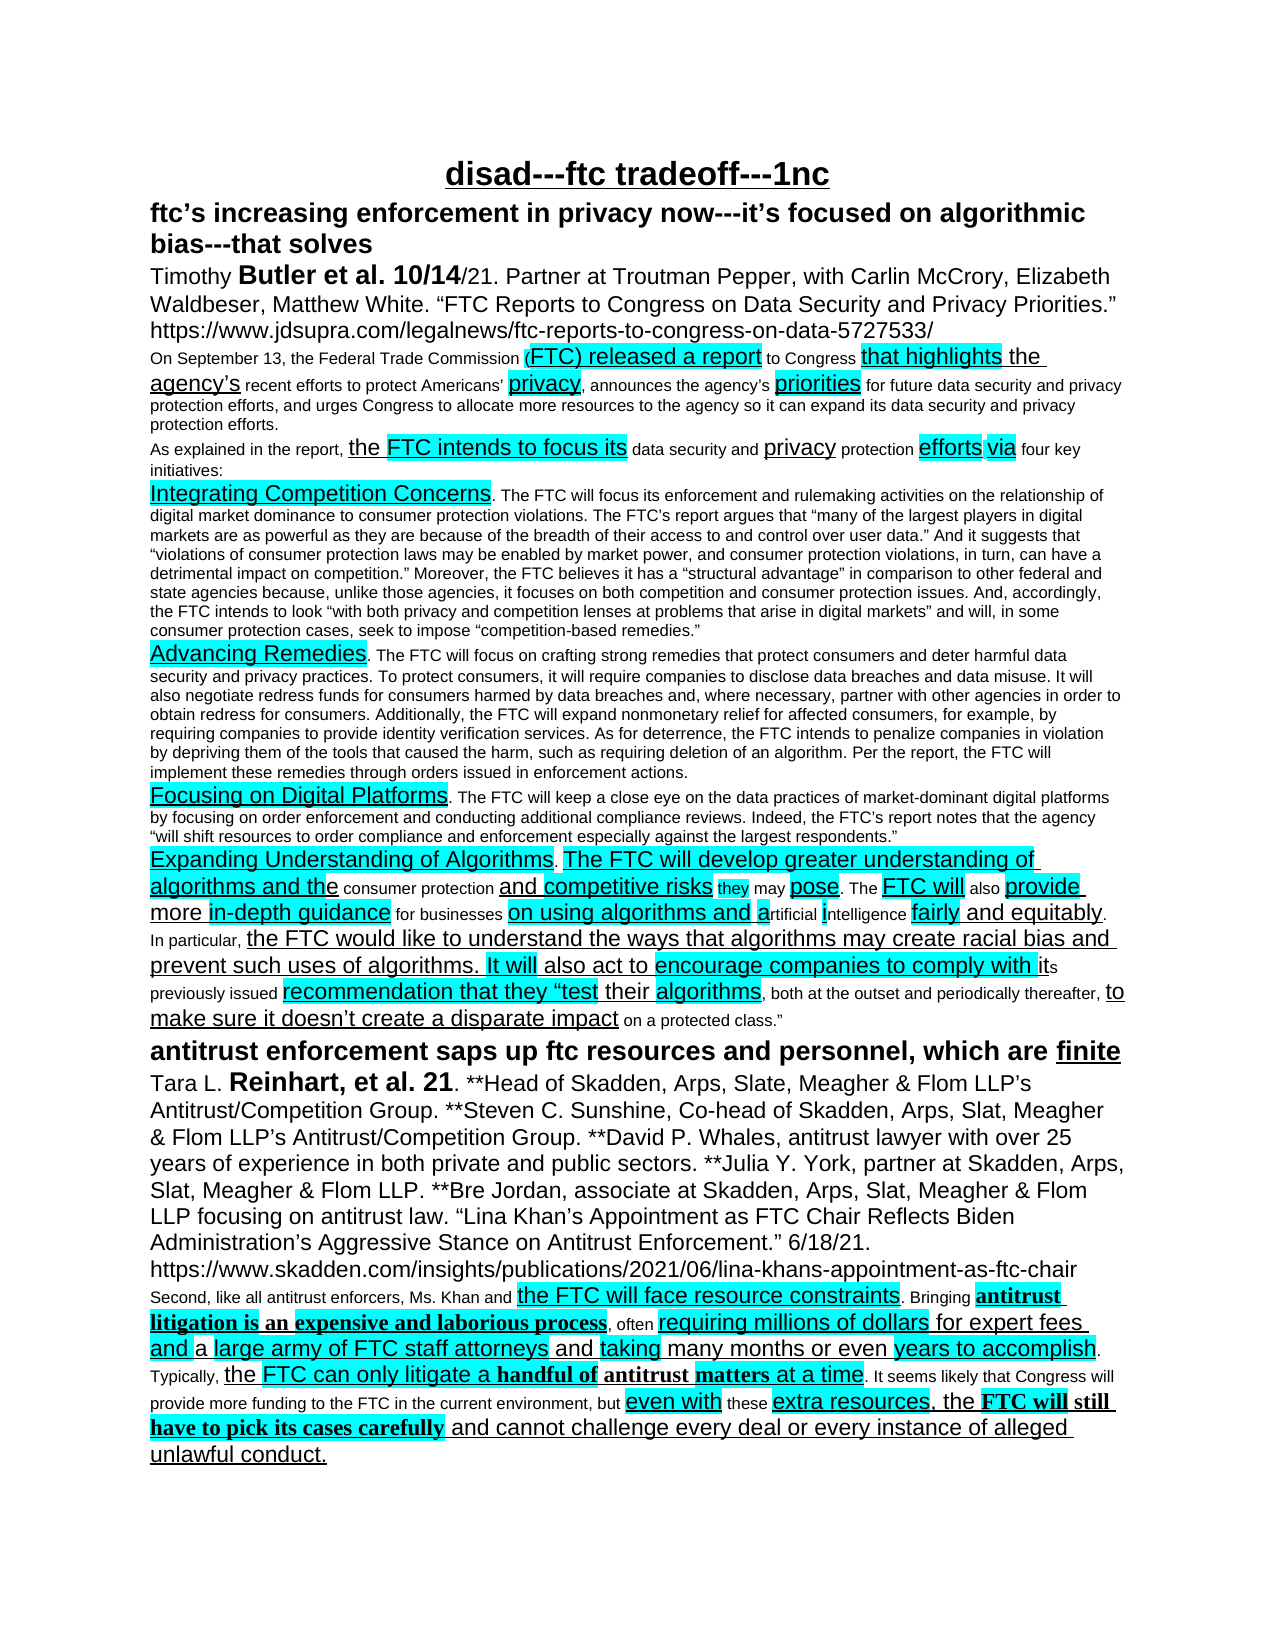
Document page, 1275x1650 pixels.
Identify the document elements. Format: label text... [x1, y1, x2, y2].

text Advancing Remedies. The FTC will focus on crafting strong remedies that protect consumers and deter harmful data security and privacy practices. To protect consumers, it will require companies to disclose data breaches and data misuse. It will also negotiate redress funds for consumers harmed by data breaches and, where necessary, partner with other agencies in order to obtain redress for consumers. Additionally, the FTC will expand nonmonetary relief for affected consumers, for example, by requiring companies to provide identity verification services. As for deterrence, the FTC intends to penalize companies in violation by depriving them of the tools that caused the harm, such as requiring deletion of an algorithm. Per the report, the FTC will implement these remedies through orders issued in enforcement actions. [150, 640, 1125, 782]
subtitle antitrust enforcement saps up ftc resources and personnel, which are finite [150, 1035, 1125, 1066]
text As explained in the report, the FTC intends to focus its data security and privacy protection efforts via four key initiatives: [150, 434, 1125, 480]
text On September 13, the Federal Trade Commission (FTC) released a report to Congress that highlights the agency’s recent efforts to protect Americans’ privacy, announces the agency’s priorities for future data security and privacy protection efforts, and urges Congress to allocate more resources to the agency so it can expand its data security and privacy protection efforts. [150, 343, 1125, 434]
text Integrating Competition Concerns. The FTC will focus its enforcement and rulemaking activities on the relationship of digital market dominance to consumer protection violations. The FTC’s report argues that “many of the largest players in digital markets are as powerful as they are because of the breadth of their access to and control over user data.” And it suggests that “violations of consumer protection laws may be enabled by market power, and consumer protection violations, in turn, can have a detrimental impact on competition.” Moreover, the FTC believes it has a “structural advantage” in comparison to other federal and state agencies because, unlike those agencies, it focuses on both competition and consumer protection issues. And, accordingly, the FTC intends to look “with both privacy and competition lenses at problems that arise in digital markets” and will, in some consumer protection cases, seek to impose “competition-based remedies.” [150, 480, 1125, 640]
text Tara L. Reinhart, et al. 21. **Head of Skadden, Arps, Slate, Meagher & Flom LLP’s Antitrust/Competition Group. **Steven C. Sunshine, Co-head of Skadden, Arps, Slat, Meagher & Flom LLP’s Antitrust/Competition Group. **David P. Whales, antitrust lawyer with over 25 years of experience in both private and public sectors. **Julia Y. York, partner at Skadden, Arps, Slat, Meagher & Flom LLP. **Bre Jordan, associate at Skadden, Arps, Slat, Meagher & Flom LLP focusing on antitrust law. “Lina Khan’s Appointment as FTC Chair Reflects Biden Administration’s Aggressive Stance on Antitrust Enforcement.” 6/18/21. https://www.skadden.com/insights/publications/2021/06/lina-khans-appointment-as-ftc-chair [150, 1066, 1125, 1282]
subtitle disad---ftc tradeoff---1nc [150, 154, 1125, 193]
text Expanding Understanding of Algorithms. The FTC will develop greater understanding of algorithms and the consumer protection and competitive risks they may pose. The FTC will also provide more in-depth guidance for businesses on using algorithms and artificial intelligence fairly and equitably. In particular, the FTC would like to understand the ways that algorithms may create racial bias and prevent such uses of algorithms. It will also act to encourage companies to comply with its previously issued recommendation that they “test their algorithms, both at the outset and periodically thereafter, to make sure it doesn’t create a disparate impact on a protected class.” [150, 846, 1125, 1031]
text Focusing on Digital Platforms. The FTC will keep a close eye on the data practices of market-dominant digital platforms by focusing on order enforcement and conducting additional compliance reviews. Indeed, the FTC’s report notes that the agency “will shift resources to order compliance and enforcement especially against the largest respondents.” [150, 782, 1125, 846]
subtitle ftc’s increasing enforcement in privacy now---it’s focused on algorithmic bias---that solves [150, 197, 1125, 259]
text Second, like all antitrust enforcers, Ms. Khan and the FTC will face resource constraints. Bringing antitrust litigation is an expensive and laborious process, often requiring millions of dollars for expert fees and a large army of FTC staff attorneys and taking many months or even years to accomplish. Typically, the FTC can only litigate a handful of antitrust matters at a time. It seems likely that Congress will provide more funding to the FTC in the current environment, but even with these extra resources, the FTC will still have to pick its cases carefully and cannot challenge every deal or every instance of alleged unlawful conduct. [150, 1282, 1125, 1467]
text Timothy Butler et al. 10/14/21. Partner at Troutman Pepper, with Carlin McCrory, Elizabeth Waldbeser, Matthew White. “FTC Reports to Congress on Data Security and Privacy Priorities.” https://www.jdsupra.com/legalnews/ftc-reports-to-congress-on-data-5727533/ [150, 259, 1125, 343]
